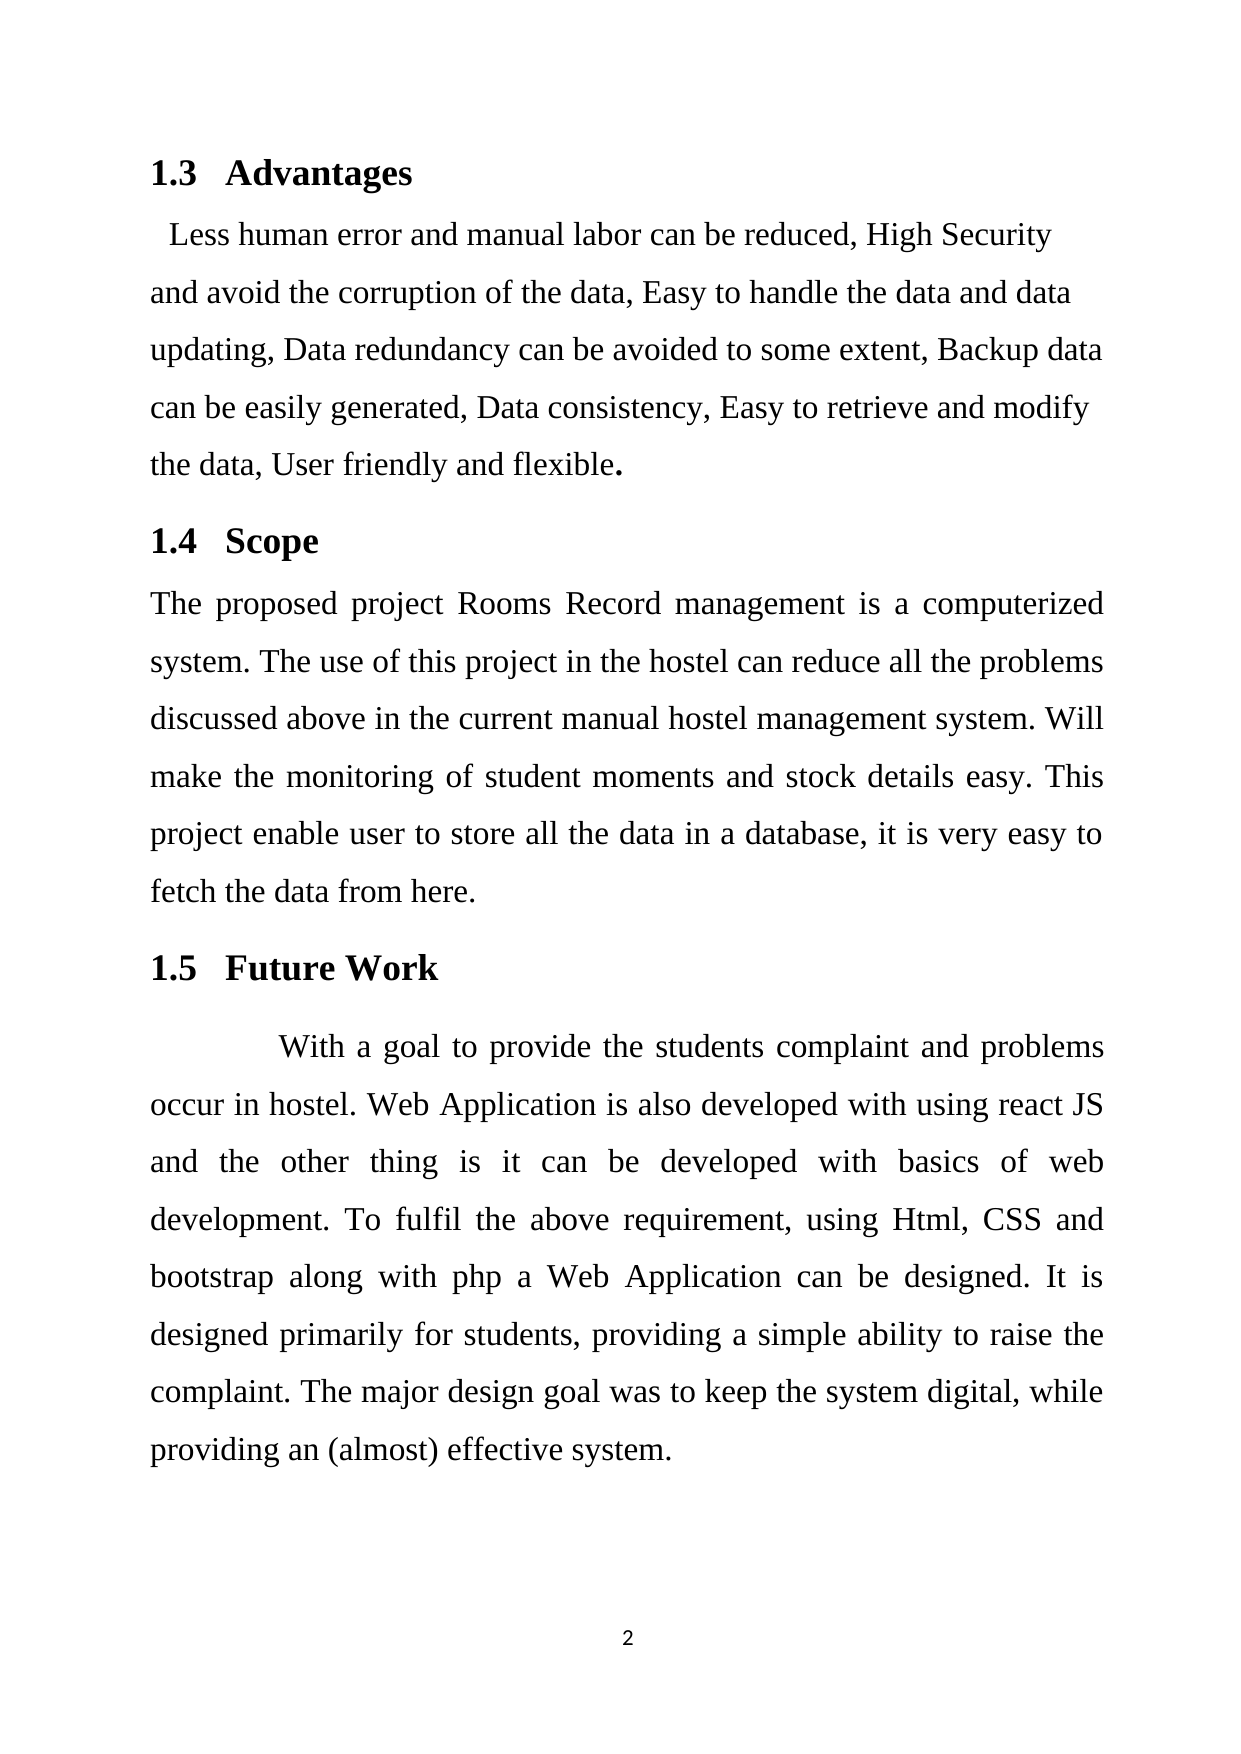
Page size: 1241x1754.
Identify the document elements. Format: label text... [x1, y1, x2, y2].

text The proposed project Rooms Record management is a computerized system. The use of this project in the hostel can reduce all the problems discussed above in the current manual hostel management system. Will make the monitoring of student moments and stock details easy. This project enable user to store all the data in a database, it is very easy to fetch the data from here. [150, 583, 1105, 909]
text Less human error and manual labor can be reduced, High Security and avoid the corruption of the data, Easy to handle the data and data updating, Data redundancy can be avoided to some extent, Backup data can be easily generated, Data consistency, Easy to retrieve and modify the data, User friendly and flexible. [150, 215, 1105, 483]
text With a goal to provide the students complaint and problems occur in hostel. Web Application is also developed with using react JS and the other thing is it can be developed with basics of web development. To fulfil the above requirement, using Html, CSS and bootstrap along with php a Web Application can be designed. It is designed primarily for students, providing a simple ability to raise the complaint. The major design goal was to keep the system digital, while providing an (almost) effective system. [150, 1027, 1105, 1467]
list Advantages [150, 150, 1105, 193]
list Future Work [150, 945, 1105, 988]
list Scope [150, 519, 1105, 562]
